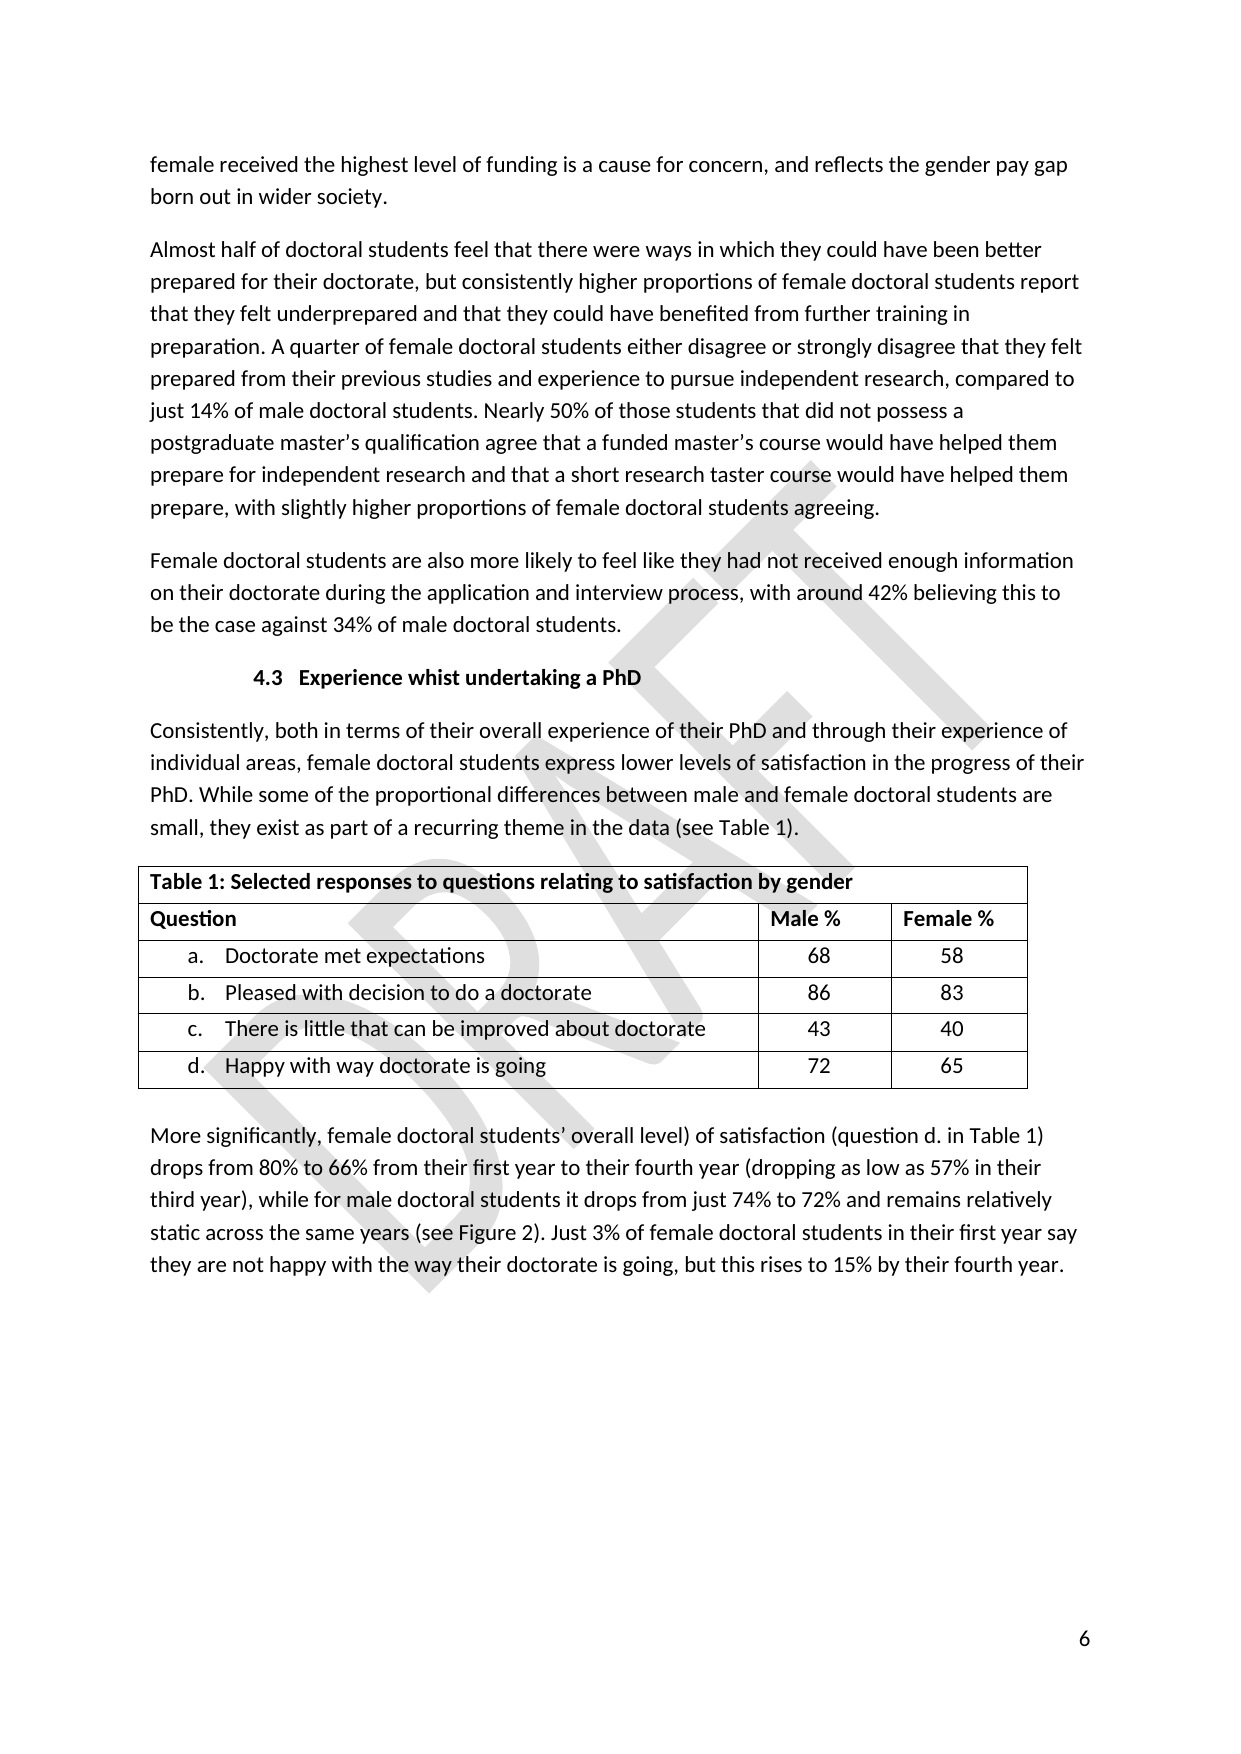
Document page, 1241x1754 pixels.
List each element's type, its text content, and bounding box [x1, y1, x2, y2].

table_cell 72 [759, 1052, 891, 1088]
table_cell Doctorate met expectations [139, 941, 758, 977]
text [150, 150, 1090, 210]
table_cell Happy with way doctorate is going [139, 1052, 758, 1088]
table_cell Female % [892, 904, 1027, 940]
text Female doctoral students are also more likely to feel like they had not received enough information on their doctorate during the application and interview process, with around 42% believing this to be the case against 34% of male doctoral students. [150, 546, 1090, 638]
table_cell There is little that can be improved about doctorate [139, 1014, 758, 1051]
table_cell 65 [892, 1052, 1027, 1088]
table_cell Pleased with decision to do a doctorate [139, 978, 758, 1013]
text More significantly, female doctoral students’ overall level) of satisfaction (question d. in Table 1) drops from 80% to 66% from their first year to their fourth year (dropping as low as 57% in their third year), while for male doctoral students it drops from just 74% to 72% and remains relatively static across the same years (see Figure 2). Just 3% of female doctoral students in their first year say they are not happy with the way their doctorate is going, but this rises to 15% by their fourth year. [150, 1089, 1090, 1278]
table_cell 43 [759, 1014, 891, 1051]
text Almost half of doctoral students feel that there were ways in which they could have been better prepared for their doctorate, but consistently higher proportions of female doctoral students report that they felt underprepared and that they could have benefited from further training in preparation. A quarter of female doctoral students either disagree or strongly disagree that they felt prepared from their previous studies and experience to pursue independent research, compared to just 14% of male doctoral students. Nearly 50% of those students that did not possess a postgraduate master’s qualification agree that a funded master’s course would have helped them prepare for independent research and that a short research taster course would have helped them prepare, with slightly higher proportions of female doctoral students agreeing. [150, 235, 1090, 521]
table_header Table 1: Selected responses to questions relating to satisfaction by gender [139, 867, 1027, 903]
table_cell Male % [759, 904, 891, 940]
table_cell 83 [892, 978, 1027, 1013]
table_cell 40 [892, 1014, 1027, 1051]
list Experience whist undertaking a PhD [253, 663, 1090, 691]
table_cell 58 [892, 941, 1027, 977]
text Consistently, both in terms of their overall experience of their PhD and through their experience of individual areas, female doctoral students express lower levels of satisfaction in the progress of their PhD. While some of the proportional differences between male and female doctoral students are small, they exist as part of a recurring theme in the data (see Table 1). [150, 716, 1090, 841]
table_cell 86 [759, 978, 891, 1013]
table_cell 68 [759, 941, 891, 977]
table_cell Question [139, 904, 758, 940]
